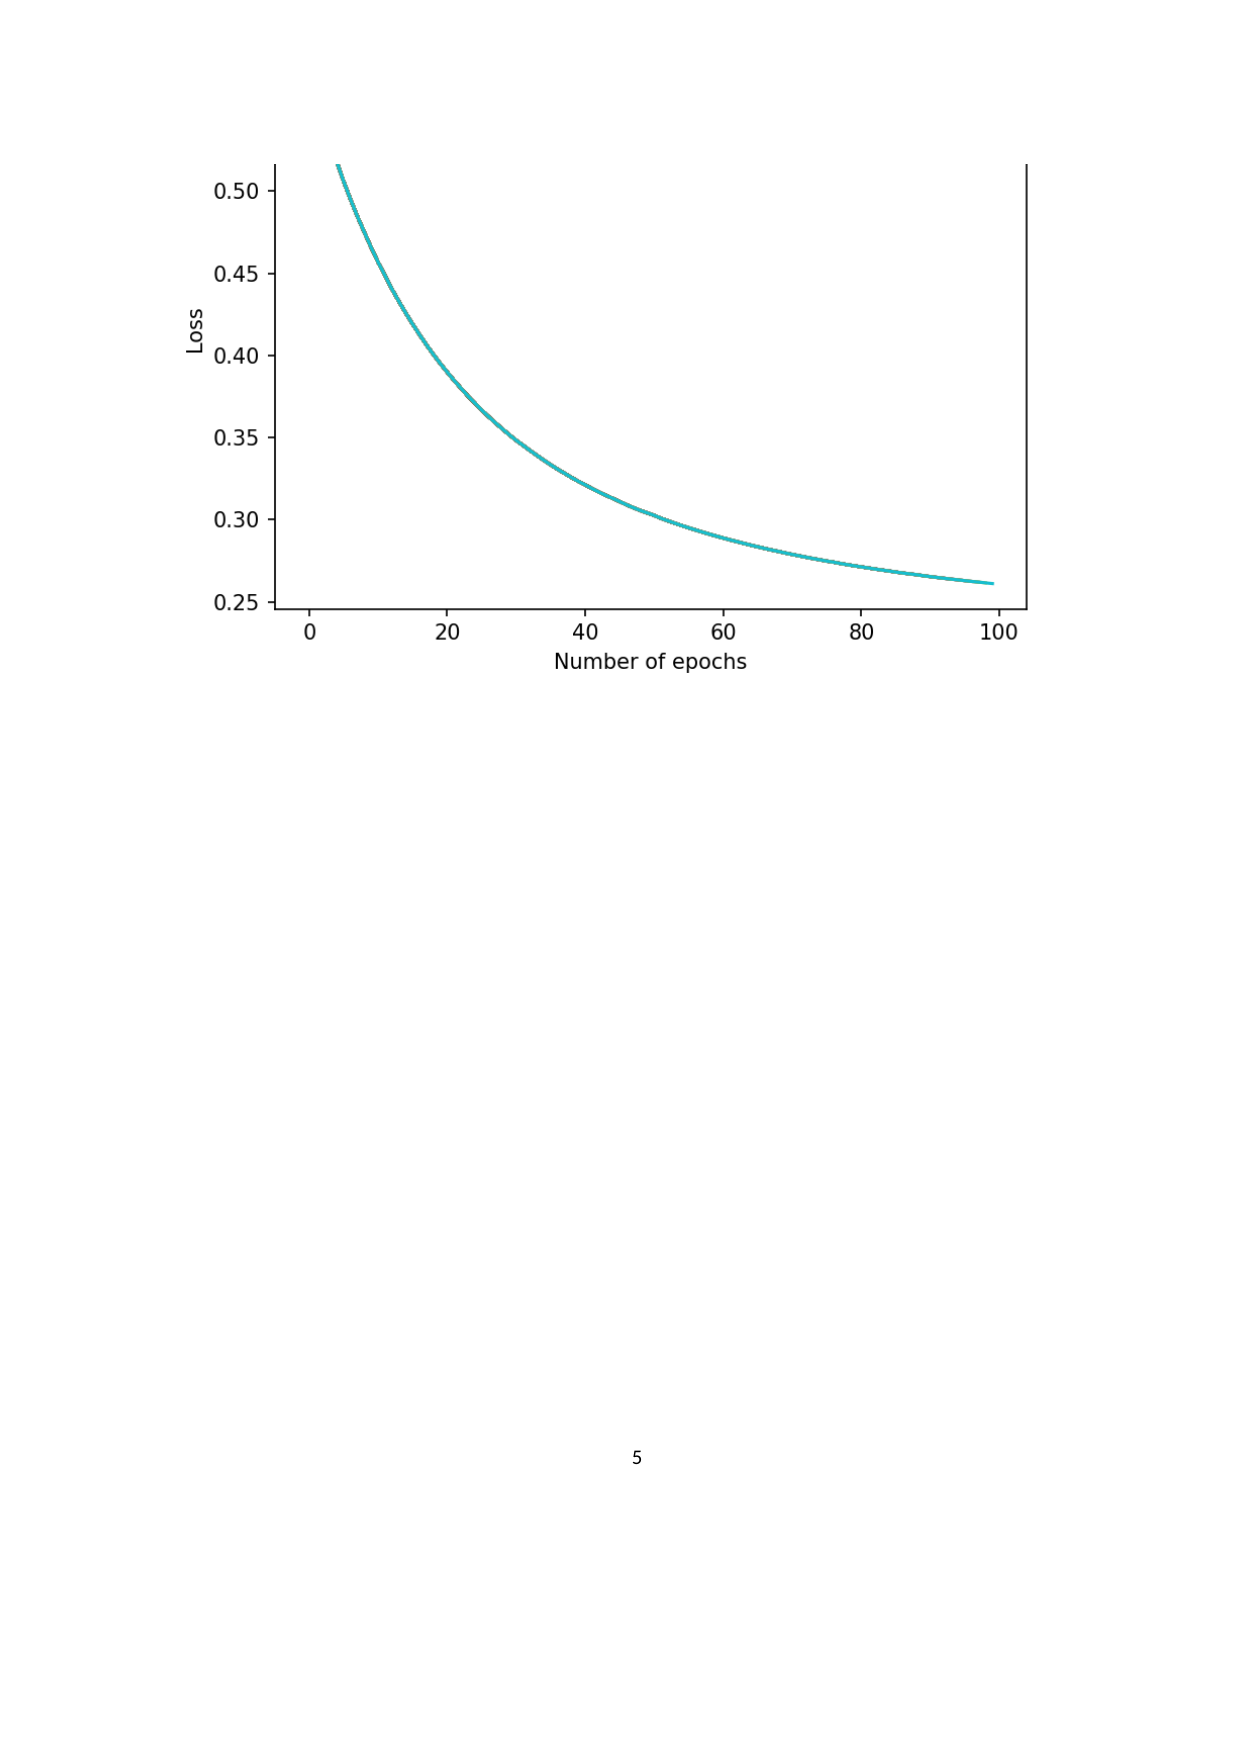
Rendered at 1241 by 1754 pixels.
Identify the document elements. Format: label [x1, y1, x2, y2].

picture [175, 164, 1066, 678]
